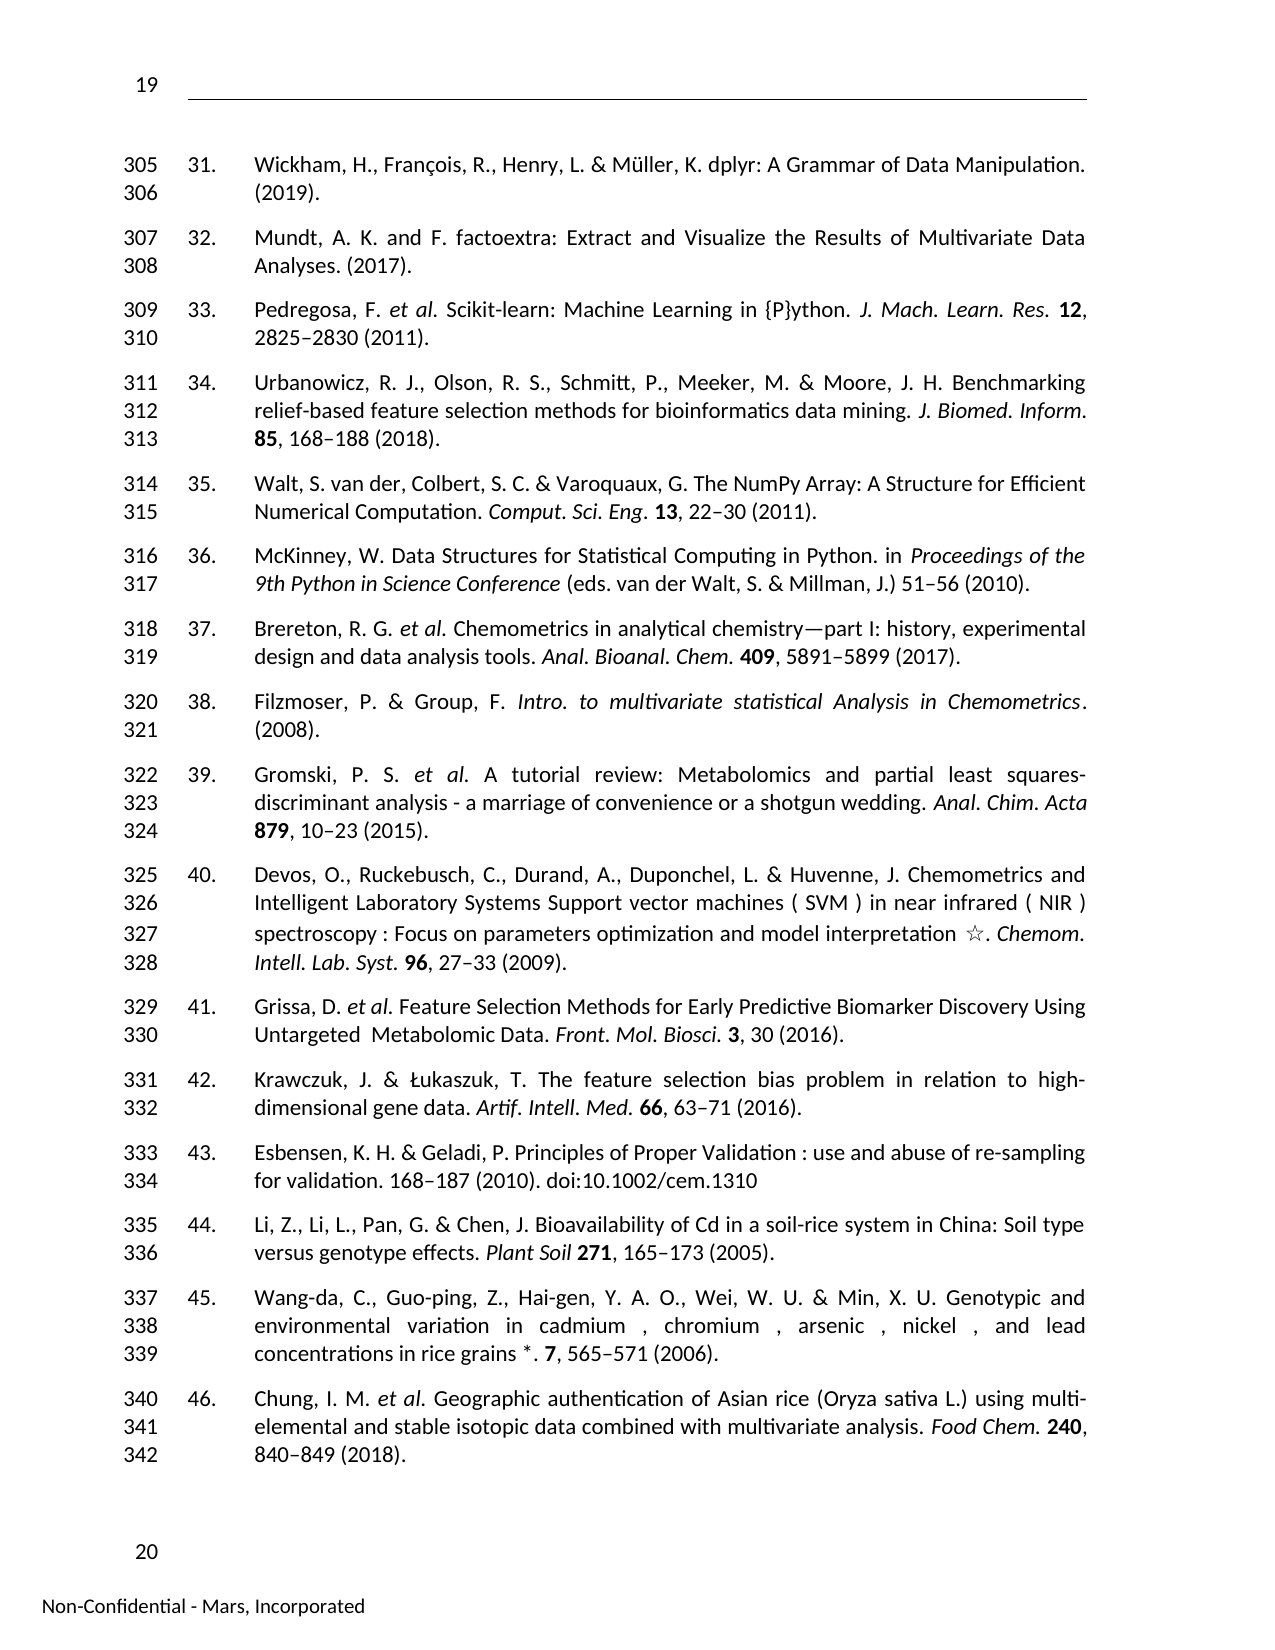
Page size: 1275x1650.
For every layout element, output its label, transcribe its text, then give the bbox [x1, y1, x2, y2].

text 32. Mundt, A. K. and F. factoextra: Extract and Visualize the Results of Multivariate Data Analyses. (2017). [187, 223, 1087, 279]
text 36. McKinney, W. Data Structures for Statistical Computing in Python. in Proceedings of the 9th Python in Science Conference (eds. van der Walt, S. & Millman, J.) 51–56 (2010). [187, 542, 1087, 598]
text 33. Pedregosa, F. et al. Scikit-learn: Machine Learning in {P}ython. J. Mach. Learn. Res. 12, 2825–2830 (2011). [187, 295, 1087, 351]
text 31. Wickham, H., François, R., Henry, L. & Müller, K. dplyr: A Grammar of Data Manipulation. (2019). [187, 150, 1087, 206]
text 34. Urbanowicz, R. J., Olson, R. S., Schmitt, P., Meeker, M. & Moore, J. H. Benchmarking relief-based feature selection methods for bioinformatics data mining. J. Biomed. Inform. 85, 168–188 (2018). [187, 368, 1087, 452]
text 43. Esbensen, K. H. & Geladi, P. Principles of Proper Validation : use and abuse of re-sampling for validation. 168–187 (2010). doi:10.1002/cem.1310 [187, 1138, 1087, 1194]
text 44. Li, Z., Li, L., Pan, G. & Chen, J. Bioavailability of Cd in a soil-rice system in China: Soil type versus genotype effects. Plant Soil 271, 165–173 (2005). [187, 1211, 1087, 1267]
text 46. Chung, I. M. et al. Geographic authentication of Asian rice (Oryza sativa L.) using multi-elemental and stable isotopic data combined with multivariate analysis. Food Chem. 240, 840–849 (2018). [187, 1384, 1087, 1468]
text 41. Grissa, D. et al. Feature Selection Methods for Early Predictive Biomarker Discovery Using Untargeted Metabolomic Data. Front. Mol. Biosci. 3, 30 (2016). [187, 992, 1087, 1048]
text 45. Wang-da, C., Guo-ping, Z., Hai-gen, Y. A. O., Wei, W. U. & Min, X. U. Genotypic and environmental variation in cadmium , chromium , arsenic , nickel , and lead concentrations in rice grains *. 7, 565–571 (2006). [187, 1283, 1087, 1367]
text 37. Brereton, R. G. et al. Chemometrics in analytical chemistry—part I: history, experimental design and data analysis tools. Anal. Bioanal. Chem. 409, 5891–5899 (2017). [187, 614, 1087, 670]
text 35. Walt, S. van der, Colbert, S. C. & Varoquaux, G. The NumPy Array: A Structure for Efficient Numerical Computation. Comput. Sci. Eng. 13, 22–30 (2011). [187, 469, 1087, 525]
text 39. Gromski, P. S. et al. A tutorial review: Metabolomics and partial least squares-discriminant analysis - a marriage of convenience or a shotgun wedding. Anal. Chim. Acta 879, 10–23 (2015). [187, 760, 1087, 844]
text 42. Krawczuk, J. & Łukaszuk, T. The feature selection bias problem in relation to high-dimensional gene data. Artif. Intell. Med. 66, 63–71 (2016). [187, 1065, 1087, 1121]
text 40. Devos, O., Ruckebusch, C., Durand, A., Duponchel, L. & Huvenne, J. Chemometrics and Intelligent Laboratory Systems Support vector machines ( SVM ) in near infrared ( NIR ) spectroscopy : Focus on parameters optimization and model interpretation ☆. Chemom. Intell. Lab. Syst. 96, 27–33 (2009). [187, 860, 1087, 976]
text 38. Filzmoser, P. & Group, F. Intro. to multivariate statistical Analysis in Chemometrics. (2008). [187, 687, 1087, 743]
